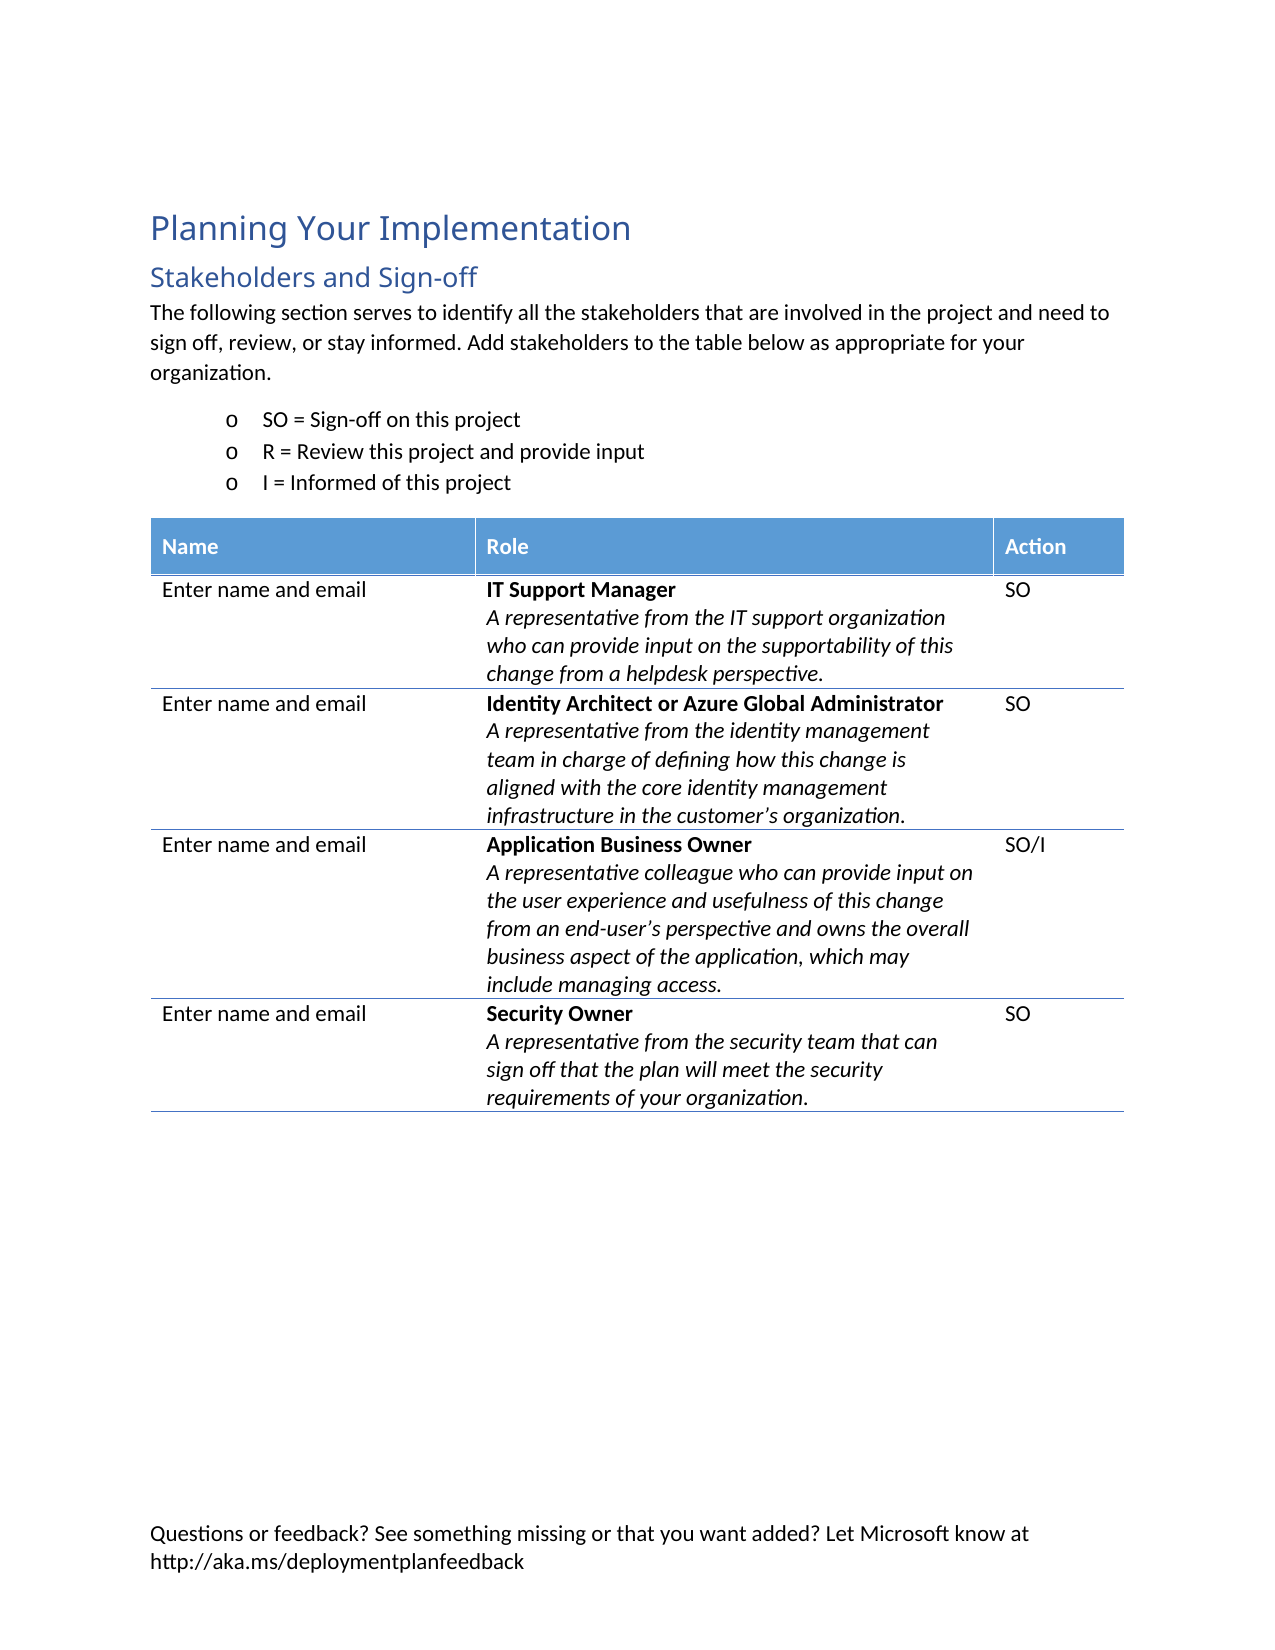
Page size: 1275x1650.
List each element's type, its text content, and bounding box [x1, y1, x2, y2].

list SO = Sign-off on this project [225, 405, 1125, 434]
table_cell Enter name and email [151, 689, 475, 829]
table_cell SO/I [994, 830, 1124, 998]
table_cell Application Business Owner A representative colleague who can provide input on the user experience and usefulness of this change from an end-user’s perspective and owns the overall business aspect of the application, which may include managing access. [475, 830, 994, 998]
table_cell Enter name and email [151, 830, 475, 998]
table_cell IT Support Manager A representative from the IT support organization who can provide input on the supportability of this change from a helpdesk perspective. [475, 576, 994, 688]
table_cell Enter name and email [151, 576, 475, 688]
text The following section serves to identify all the stakeholders that are involved in the project and need to sign off, review, or stay informed. Add stakeholders to the table below as appropriate for your organization. [150, 298, 1125, 387]
table_cell Enter name and email [151, 999, 475, 1111]
table_cell SO [994, 999, 1124, 1111]
subtitle Planning Your Implementation [150, 205, 1125, 251]
table_cell SO [994, 689, 1124, 829]
table_cell Security Owner A representative from the security team that can sign off that the plan will meet the security requirements of your organization. [475, 999, 994, 1111]
table_header Role [476, 518, 993, 574]
table_cell Identity Architect or Azure Global Administrator A representative from the identity management team in charge of defining how this change is aligned with the core identity management infrastructure in the customer’s organization. [475, 689, 994, 829]
table_cell SO [994, 576, 1124, 688]
list I = Informed of this project [225, 468, 1125, 497]
subtitle Stakeholders and Sign-off [150, 258, 1125, 295]
table_header Name [151, 518, 475, 574]
list R = Review this project and provide input [225, 437, 1125, 466]
table_header Action [994, 518, 1124, 574]
